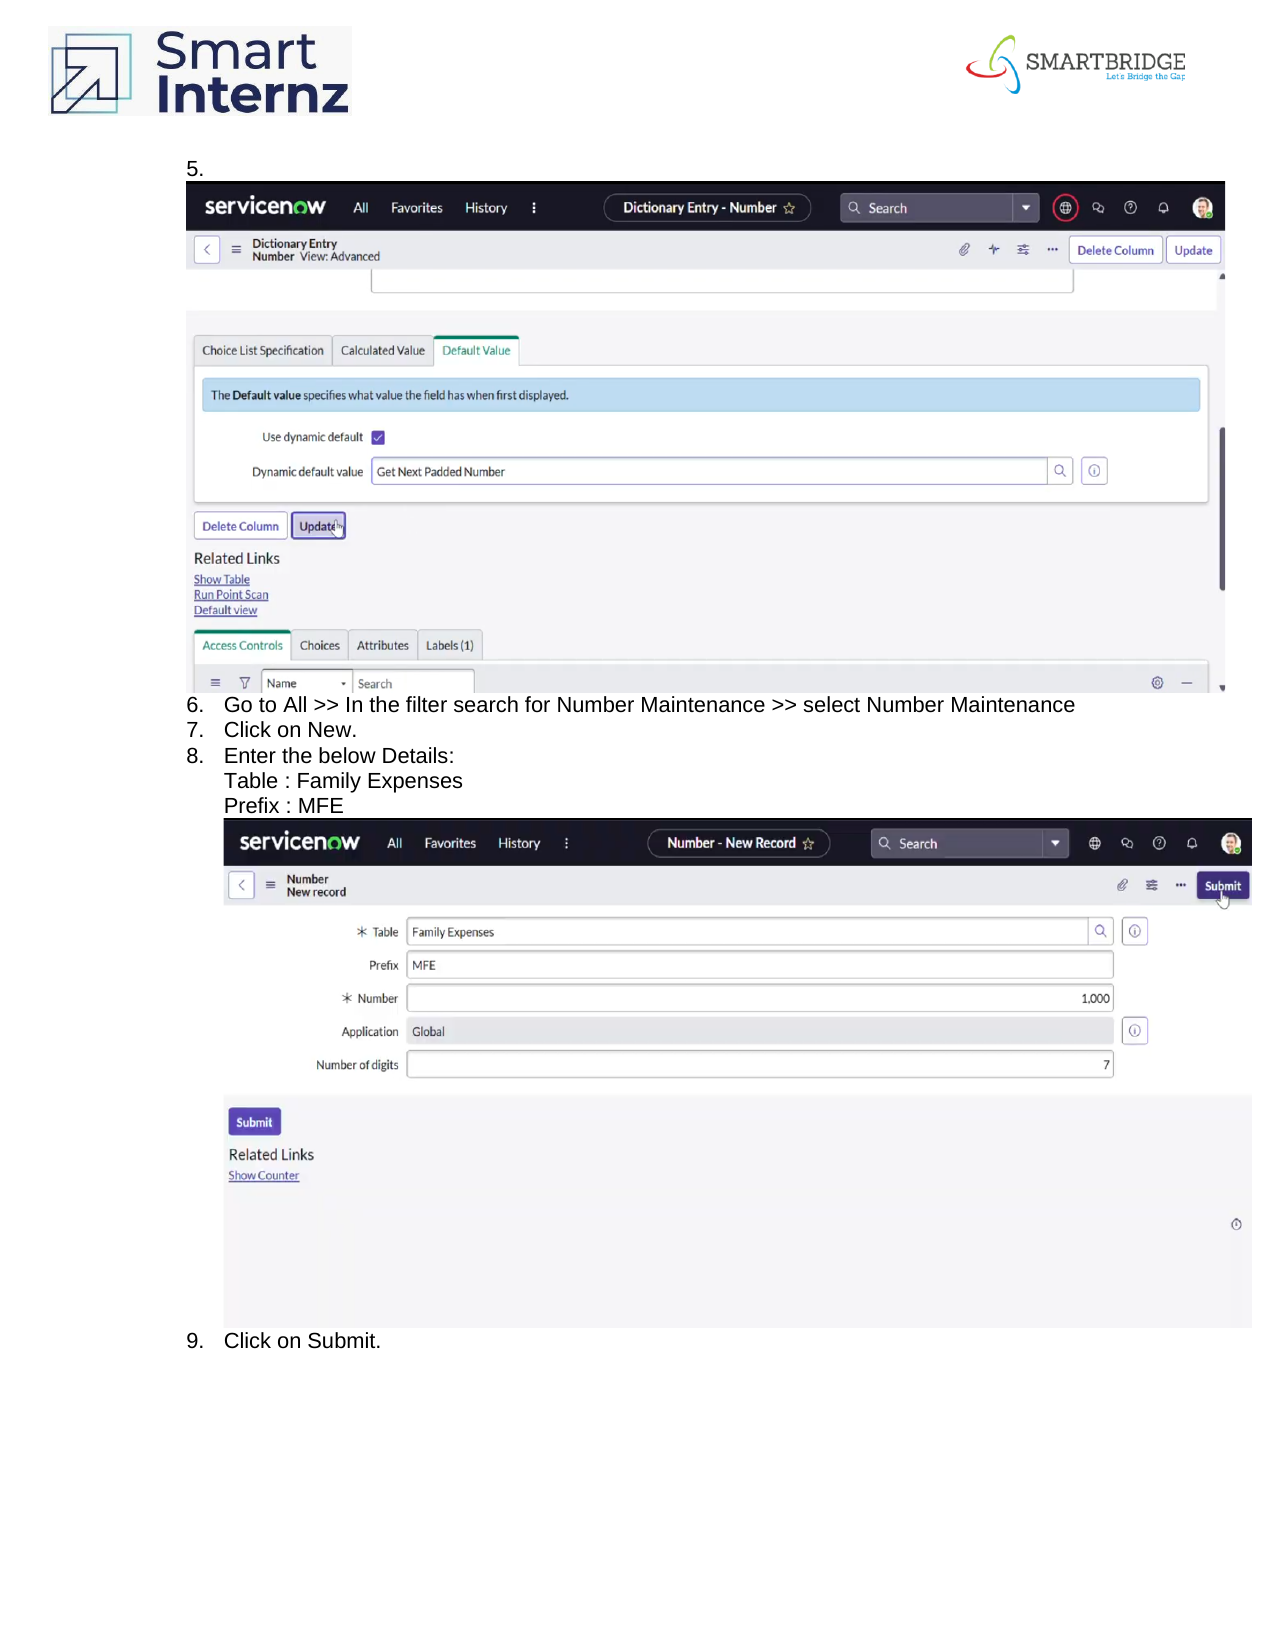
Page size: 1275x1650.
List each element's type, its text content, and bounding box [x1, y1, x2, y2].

list Go to All >> In the filter search for Number Maintenance >> select Number Maintenance [186, 692, 1255, 717]
picture [965, 34, 1185, 94]
list Click on Submit. [186, 1328, 1255, 1353]
picture [186, 181, 1226, 693]
text Prefix : MFE [223, 793, 1255, 818]
list Click on New. [186, 717, 1255, 743]
text Table : Family Expenses [223, 768, 1255, 793]
list Enter the below Details: [186, 743, 1255, 768]
picture [223, 818, 1252, 1328]
picture [48, 26, 352, 116]
